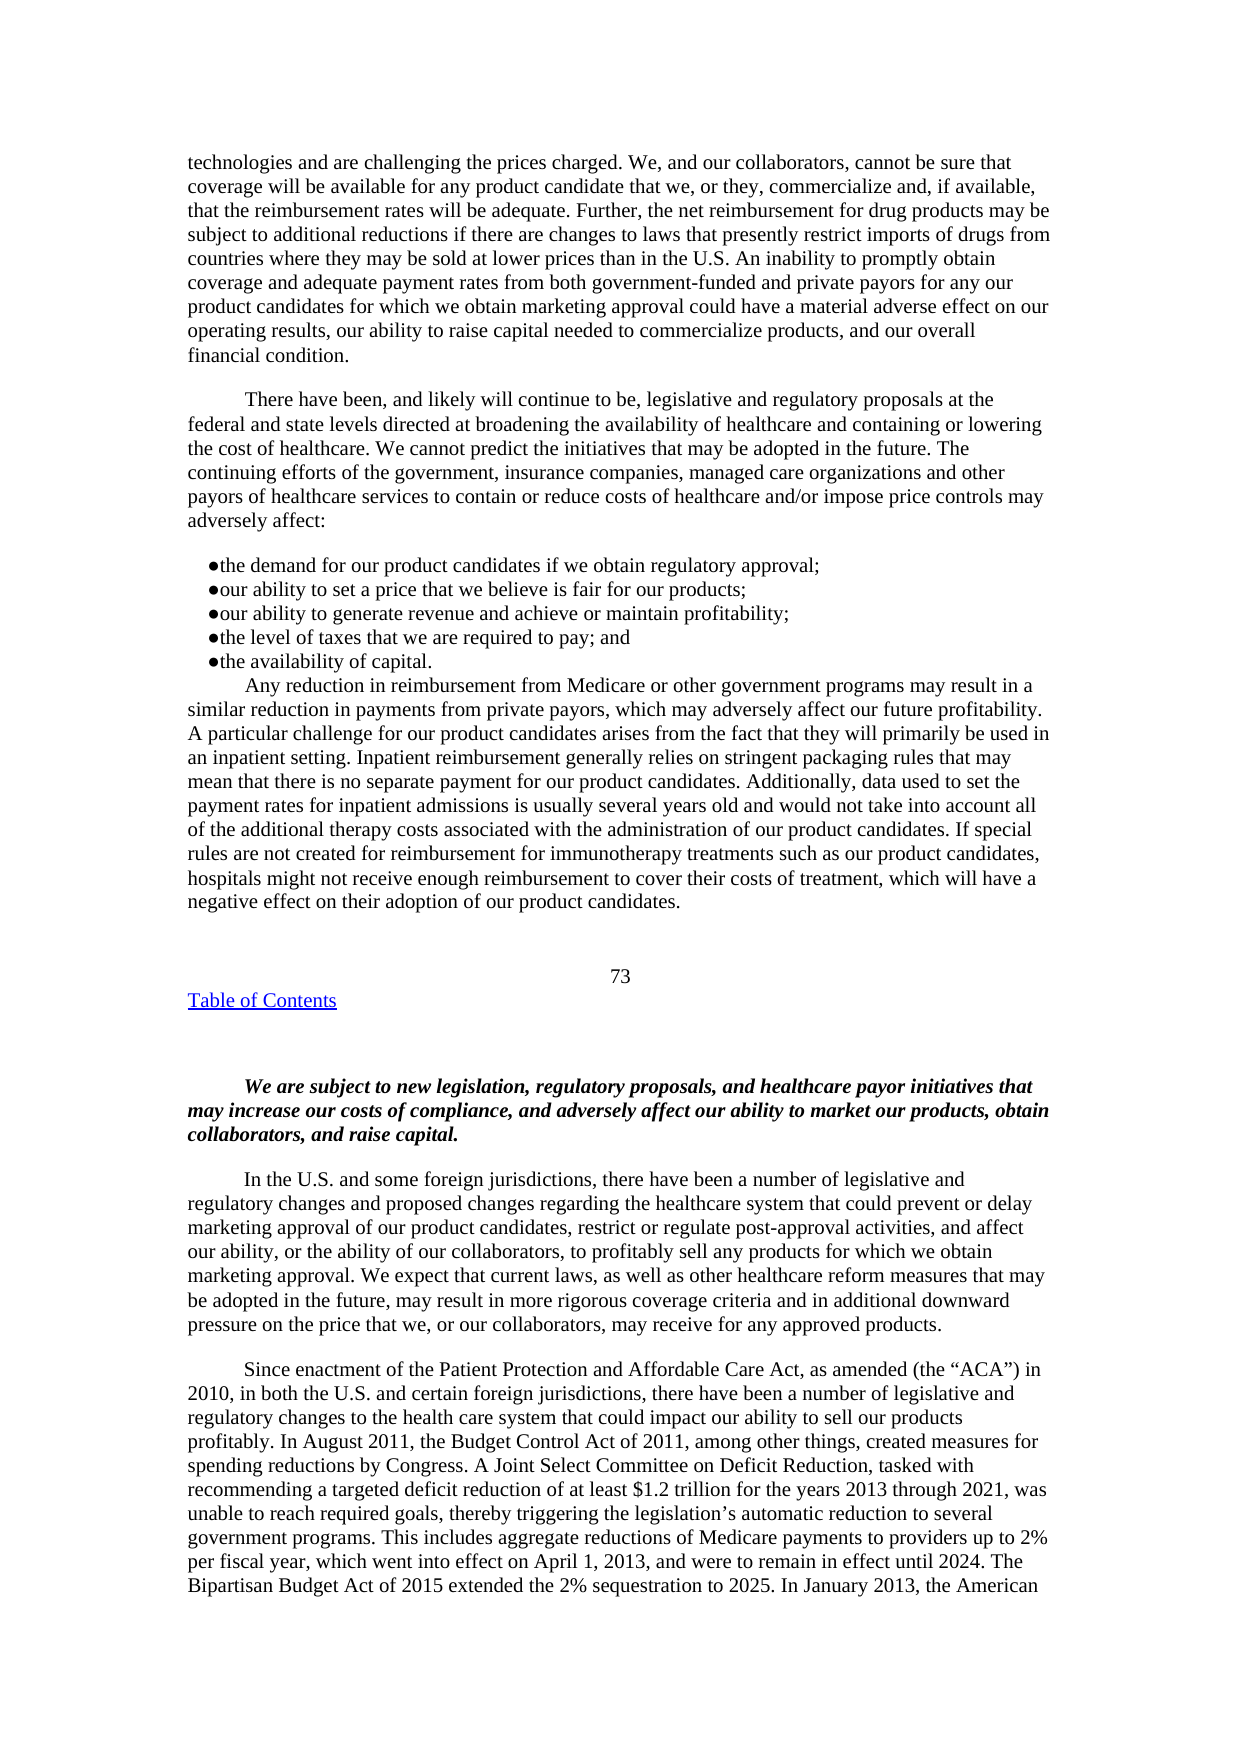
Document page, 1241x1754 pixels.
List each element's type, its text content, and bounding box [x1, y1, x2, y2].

text ●the demand for our product candidates if we obtain regulatory approval; [207, 553, 1053, 577]
text In the U.S. and some foreign jurisdictions, there have been a number of legislative and regulatory changes and proposed changes regarding the healthcare system that could prevent or delay marketing approval of our product candidates, restrict or regulate post-approval activities, and affect our ability, or the ability of our collaborators, to profitably sell any products for which we obtain marketing approval. We expect that current laws, as well as other healthcare reform measures that may be adopted in the future, may result in more rigorous coverage criteria and in additional downward pressure on the price that we, or our collaborators, may receive for any approved products. [187, 1167, 1053, 1336]
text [187, 1356, 1053, 1597]
text ●the level of taxes that we are required to pay; and [207, 625, 1053, 649]
text We are subject to new legislation, regulatory proposals, and healthcare payor initiatives that may increase our costs of compliance, and adversely affect our ability to market our products, obtain collaborators, and raise capital. [187, 1074, 1053, 1146]
text ●our ability to generate revenue and achieve or maintain profitability; [207, 601, 1053, 625]
text ●the availability of capital. [207, 649, 1053, 673]
text 73 [187, 963, 1053, 988]
text Any reduction in reimbursement from Medicare or other government programs may result in a similar reduction in payments from private payors, which may adversely affect our future profitability. A particular challenge for our product candidates arises from the fact that they will primarily be used in an inpatient setting. Inpatient reimbursement generally relies on stringent packaging rules that may mean that there is no separate payment for our product candidates. Additionally, data used to set the payment rates for inpatient admissions is usually several years old and would not take into account all of the additional therapy costs associated with the administration of our product candidates. If special rules are not created for reimbursement for immunotherapy treatments such as our product candidates, hospitals might not receive enough reimbursement to cover their costs of treatment, which will have a negative effect on their adoption of our product candidates. [187, 673, 1053, 913]
text There have been, and likely will continue to be, legislative and regulatory proposals at the federal and state levels directed at broadening the availability of healthcare and containing or lowering the cost of healthcare. We cannot predict the initiatives that may be adopted in the future. The continuing efforts of the government, insurance companies, managed care organizations and other payors of healthcare services to contain or reduce costs of healthcare and/or impose price controls may adversely affect: [187, 387, 1053, 532]
text ●our ability to set a price that we believe is fair for our products; [207, 577, 1053, 601]
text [187, 150, 1053, 367]
text Table of Contents [187, 988, 1053, 1012]
